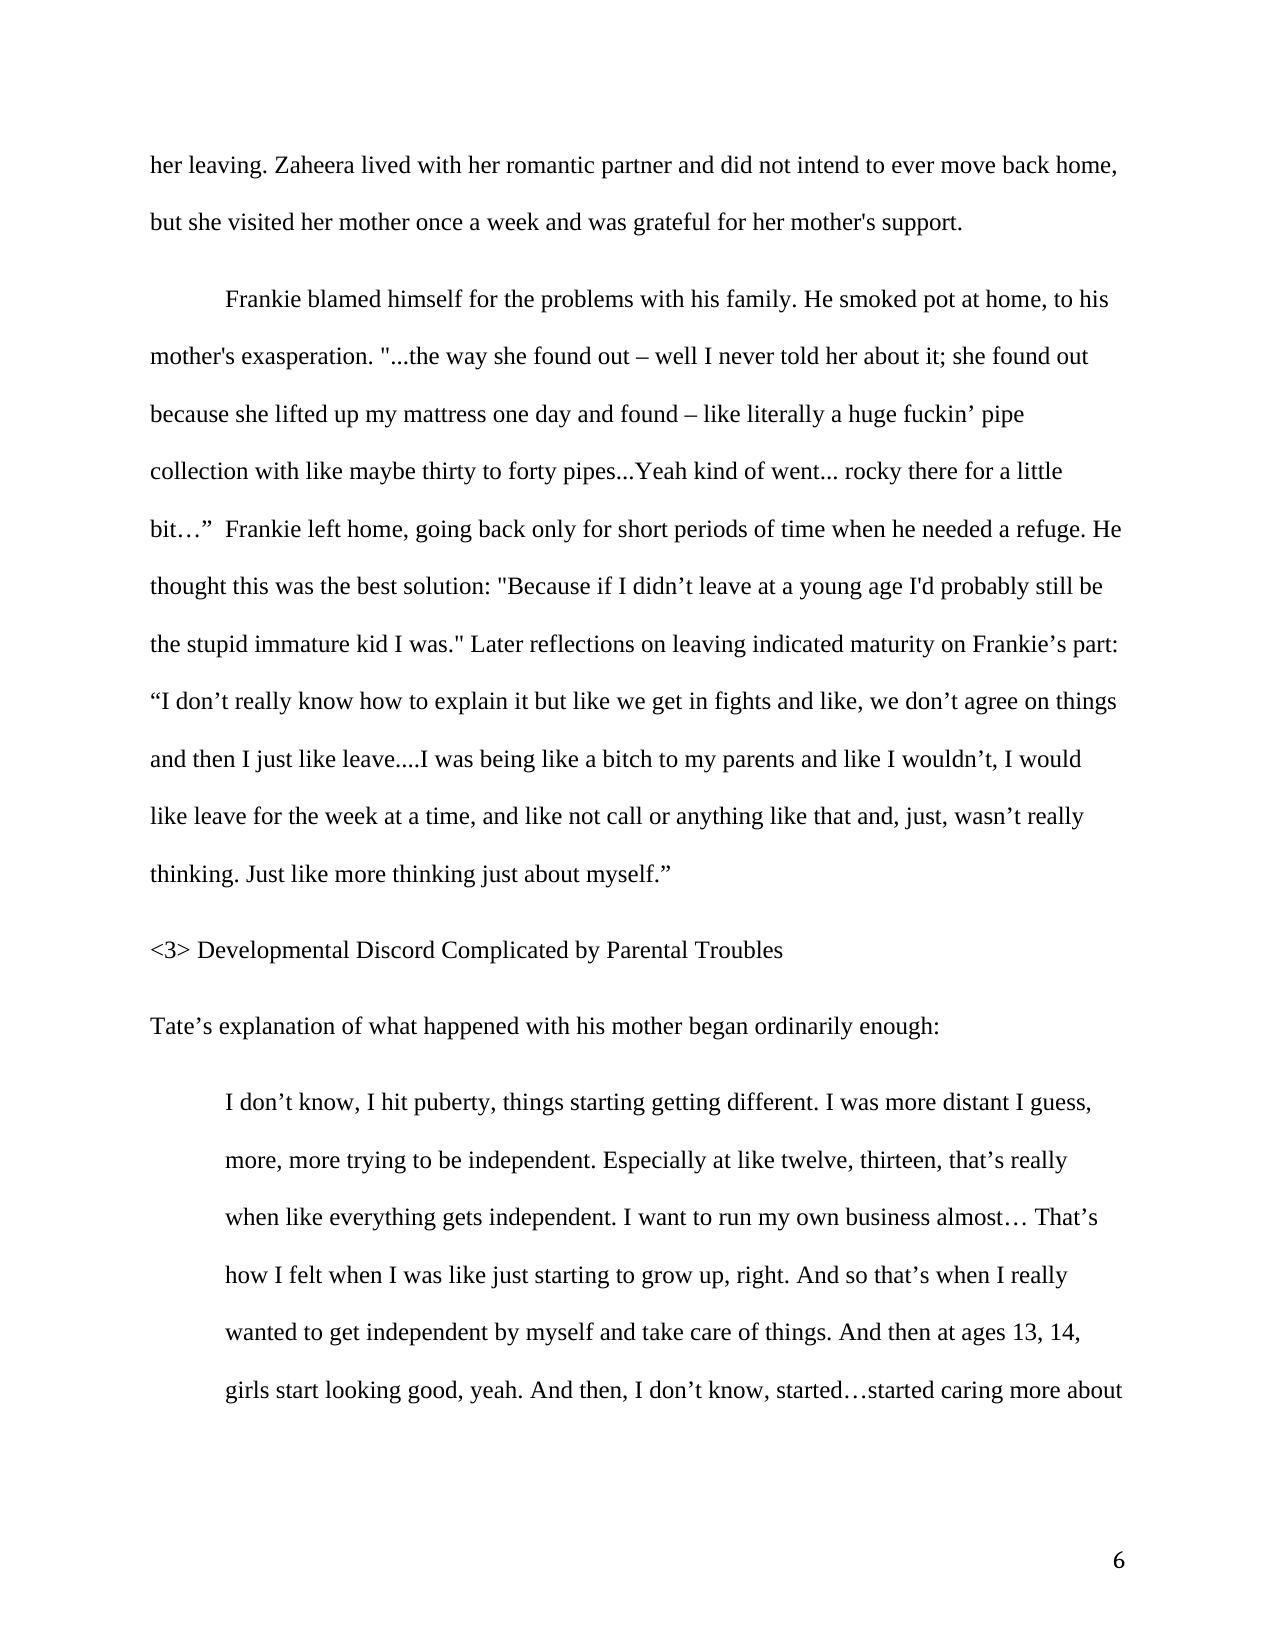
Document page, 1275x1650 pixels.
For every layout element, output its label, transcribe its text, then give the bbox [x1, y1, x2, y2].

text Frankie blamed himself for the problems with his family. He smoked pot at home, to his mother's exasperation. "...the way she found out – well I never told her about it; she found out because she lifted up my mattress one day and found – like literally a huge fuckin’ pipe collection with like maybe thirty to forty pipes...Yeah kind of went... rocky there for a little bit…” Frankie left home, going back only for short periods of time when he needed a refuge. He thought this was the best solution: "Because if I didn’t leave at a young age I'd probably still be the stupid immature kid I was." Later reflections on leaving indicated maturity on Frankie’s part: “I don’t really know how to explain it but like we get in fights and like, we don’t agree on things and then I just like leave....I was being like a bitch to my parents and like I wouldn’t, I would like leave for the week at a time, and like not call or anything like that and, just, wasn’t really thinking. Just like more thinking just about myself.” [150, 284, 1125, 887]
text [150, 150, 1125, 236]
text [225, 1087, 1125, 1404]
text <3> Developmental Discord Complicated by Parental Troubles [150, 935, 1125, 964]
text Tate’s explanation of what happened with his mother began ordinarily enough: [150, 1011, 1125, 1040]
